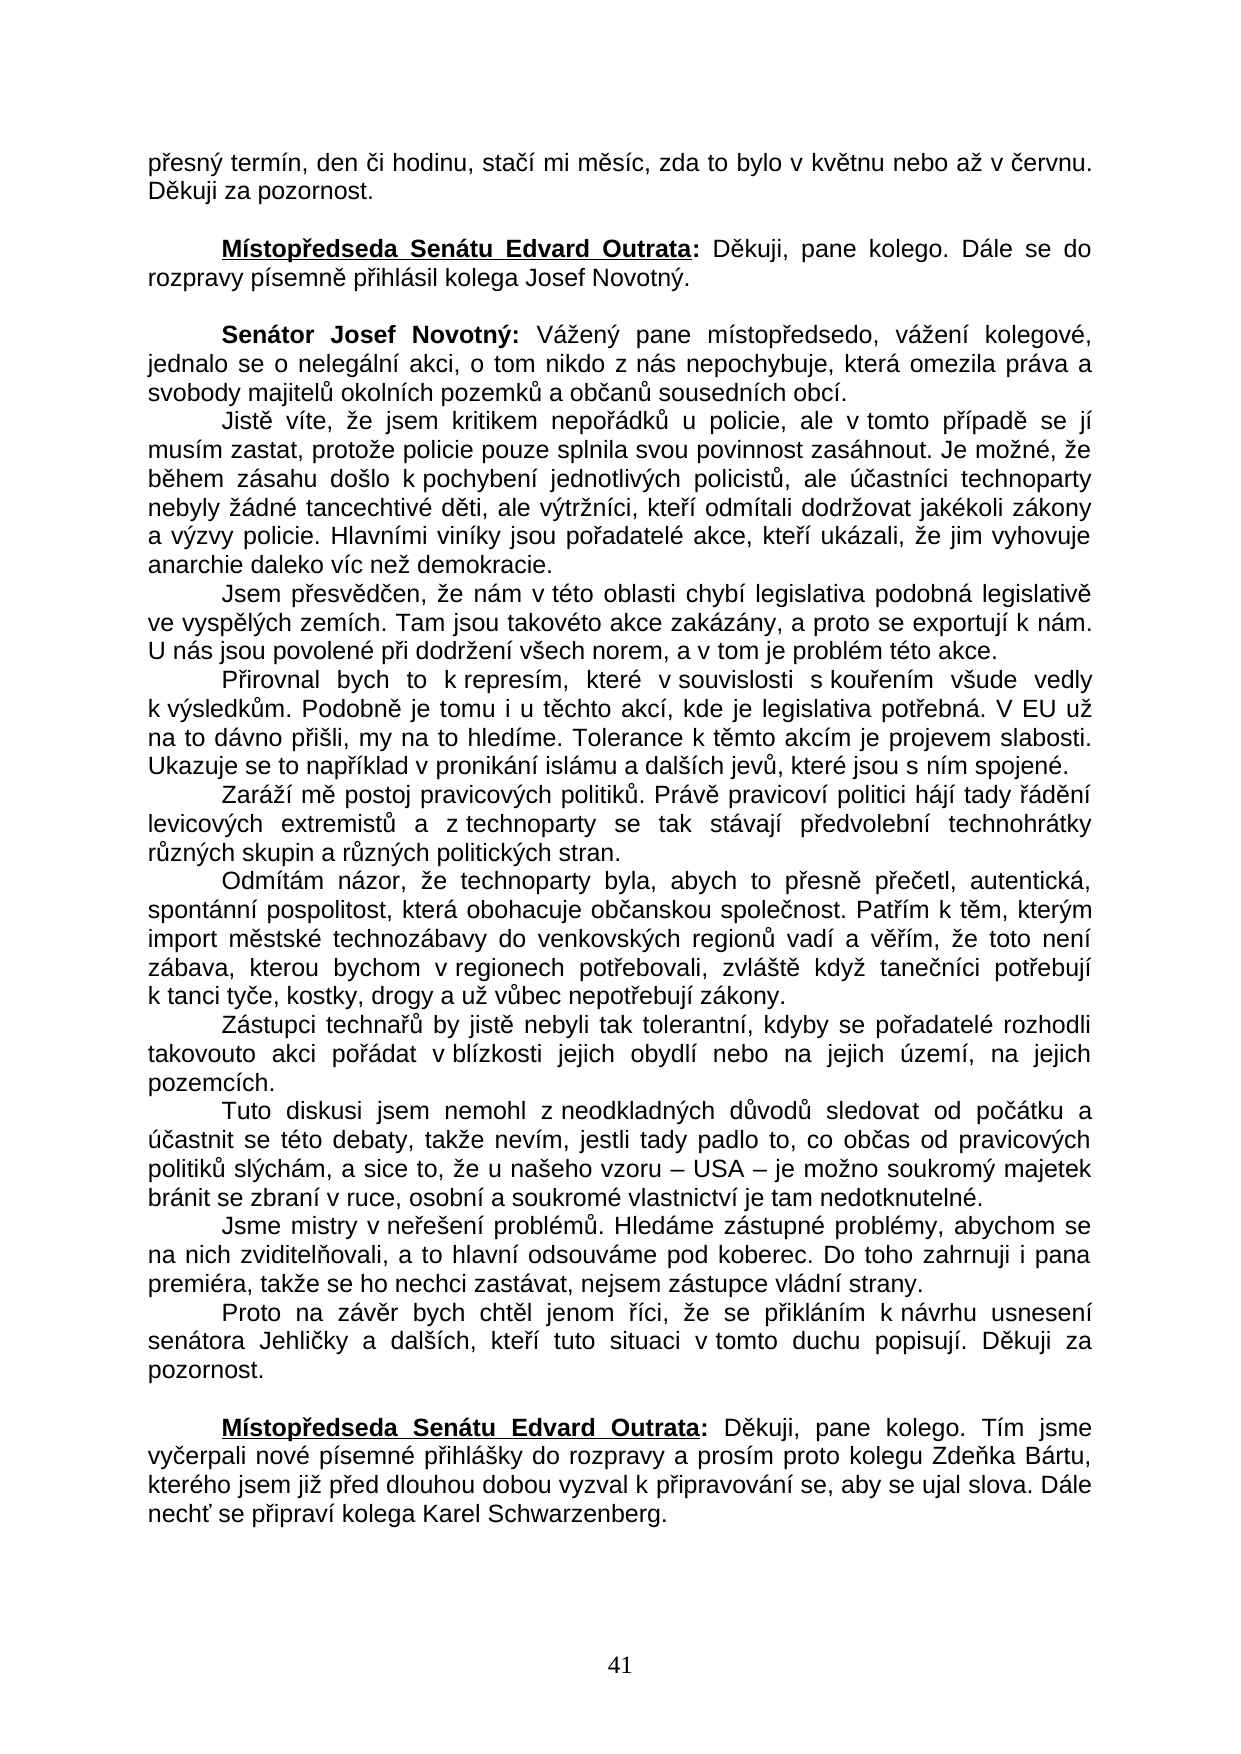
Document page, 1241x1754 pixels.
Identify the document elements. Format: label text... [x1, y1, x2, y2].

text Zástupci technařů by jistě nebyli tak tolerantní, kdyby se pořadatelé rozhodli takovouto akci pořádat v blízkosti jejich obydlí nebo na jejich území, na jejich pozemcích. [148, 1010, 1093, 1096]
text Senátor Josef Novotný: Vážený pane místopředsedo, vážení kolegové, jednalo se o nelegální akci, o tom nikdo z nás nepochybuje, která omezila práva a svobody majitelů okolních pozemků a občanů sousedních obcí. [148, 320, 1093, 406]
text Přirovnal bych to k represím, které v souvislosti s kouřením všude vedly k výsledkům. Podobně je tomu i u těchto akcí, kde je legislativa potřebná. V EU už na to dávno přišli, my na to hledíme. Tolerance k těmto akcím je projevem slabosti. Ukazuje se to například v pronikání islámu a dalších jevů, které jsou s ním spojené. [148, 665, 1093, 780]
text Jsem přesvědčen, že nám v této oblasti chybí legislativa podobná legislativě ve vyspělých zemích. Tam jsou takovéto akce zakázány, a proto se exportují k nám. U nás jsou povolené při dodržení všech norem, a v tom je problém této akce. [148, 579, 1093, 665]
text Proto na závěr bych chtěl jenom říci, že se přikláním k návrhu usnesení senátora Jehličky a dalších, kteří tuto situaci v tomto duchu popisují. Děkuji za pozornost. [148, 1298, 1093, 1384]
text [148, 148, 1093, 205]
text Místopředseda Senátu Edvard Outrata: Děkuji, pane kolego. Dále se do rozpravy písemně přihlásil kolega Josef Novotný. [148, 234, 1093, 291]
text Odmítám názor, že technoparty byla, abych to přesně přečetl, autentická, spontánní pospolitost, která obohacuje občanskou společnost. Patřím k těm, kterým import městské technozábavy do venkovských regionů vadí a věřím, že toto není zábava, kterou bychom v regionech potřebovali, zvláště když tanečníci potřebují k tanci tyče, kostky, drogy a už vůbec nepotřebují zákony. [148, 866, 1093, 1010]
text Tuto diskusi jsem nemohl z neodkladných důvodů sledovat od počátku a účastnit se této debaty, takže nevím, jestli tady padlo to, co občas od pravicových politiků slýchám, a sice to, že u našeho vzoru – USA – je možno soukromý majetek bránit se zbraní v ruce, osobní a soukromé vlastnictví je tam nedotknutelné. [148, 1096, 1093, 1211]
text Zaráží mě postoj pravicových politiků. Právě pravicoví politici hájí tady řádění levicových extremistů a z technoparty se tak stávají předvolební technohrátky různých skupin a různých politických stran. [148, 780, 1093, 866]
text Místopředseda Senátu Edvard Outrata: Děkuji, pane kolego. Tím jsme vyčerpali nové písemné přihlášky do rozpravy a prosím proto kolegu Zdeňka Bártu, kterého jsem již před dlouhou dobou vyzval k připravování se, aby se ujal slova. Dále nechť se připraví kolega Karel Schwarzenberg. [148, 1413, 1093, 1528]
text Jistě víte, že jsem kritikem nepořádků u policie, ale v tomto případě se jí musím zastat, protože policie pouze splnila svou povinnost zasáhnout. Je možné, že během zásahu došlo k pochybení jednotlivých policistů, ale účastníci technoparty nebyly žádné tancechtivé děti, ale výtržníci, kteří odmítali dodržovat jakékoli zákony a výzvy policie. Hlavními viníky jsou pořadatelé akce, kteří ukázali, že jim vyhovuje anarchie daleko víc než demokracie. [148, 406, 1093, 579]
text Jsme mistry v neřešení problémů. Hledáme zástupné problémy, abychom se na nich zviditelňovali, a to hlavní odsouváme pod koberec. Do toho zahrnuji i pana premiéra, takže se ho nechci zastávat, nejsem zástupce vládní strany. [148, 1211, 1093, 1298]
